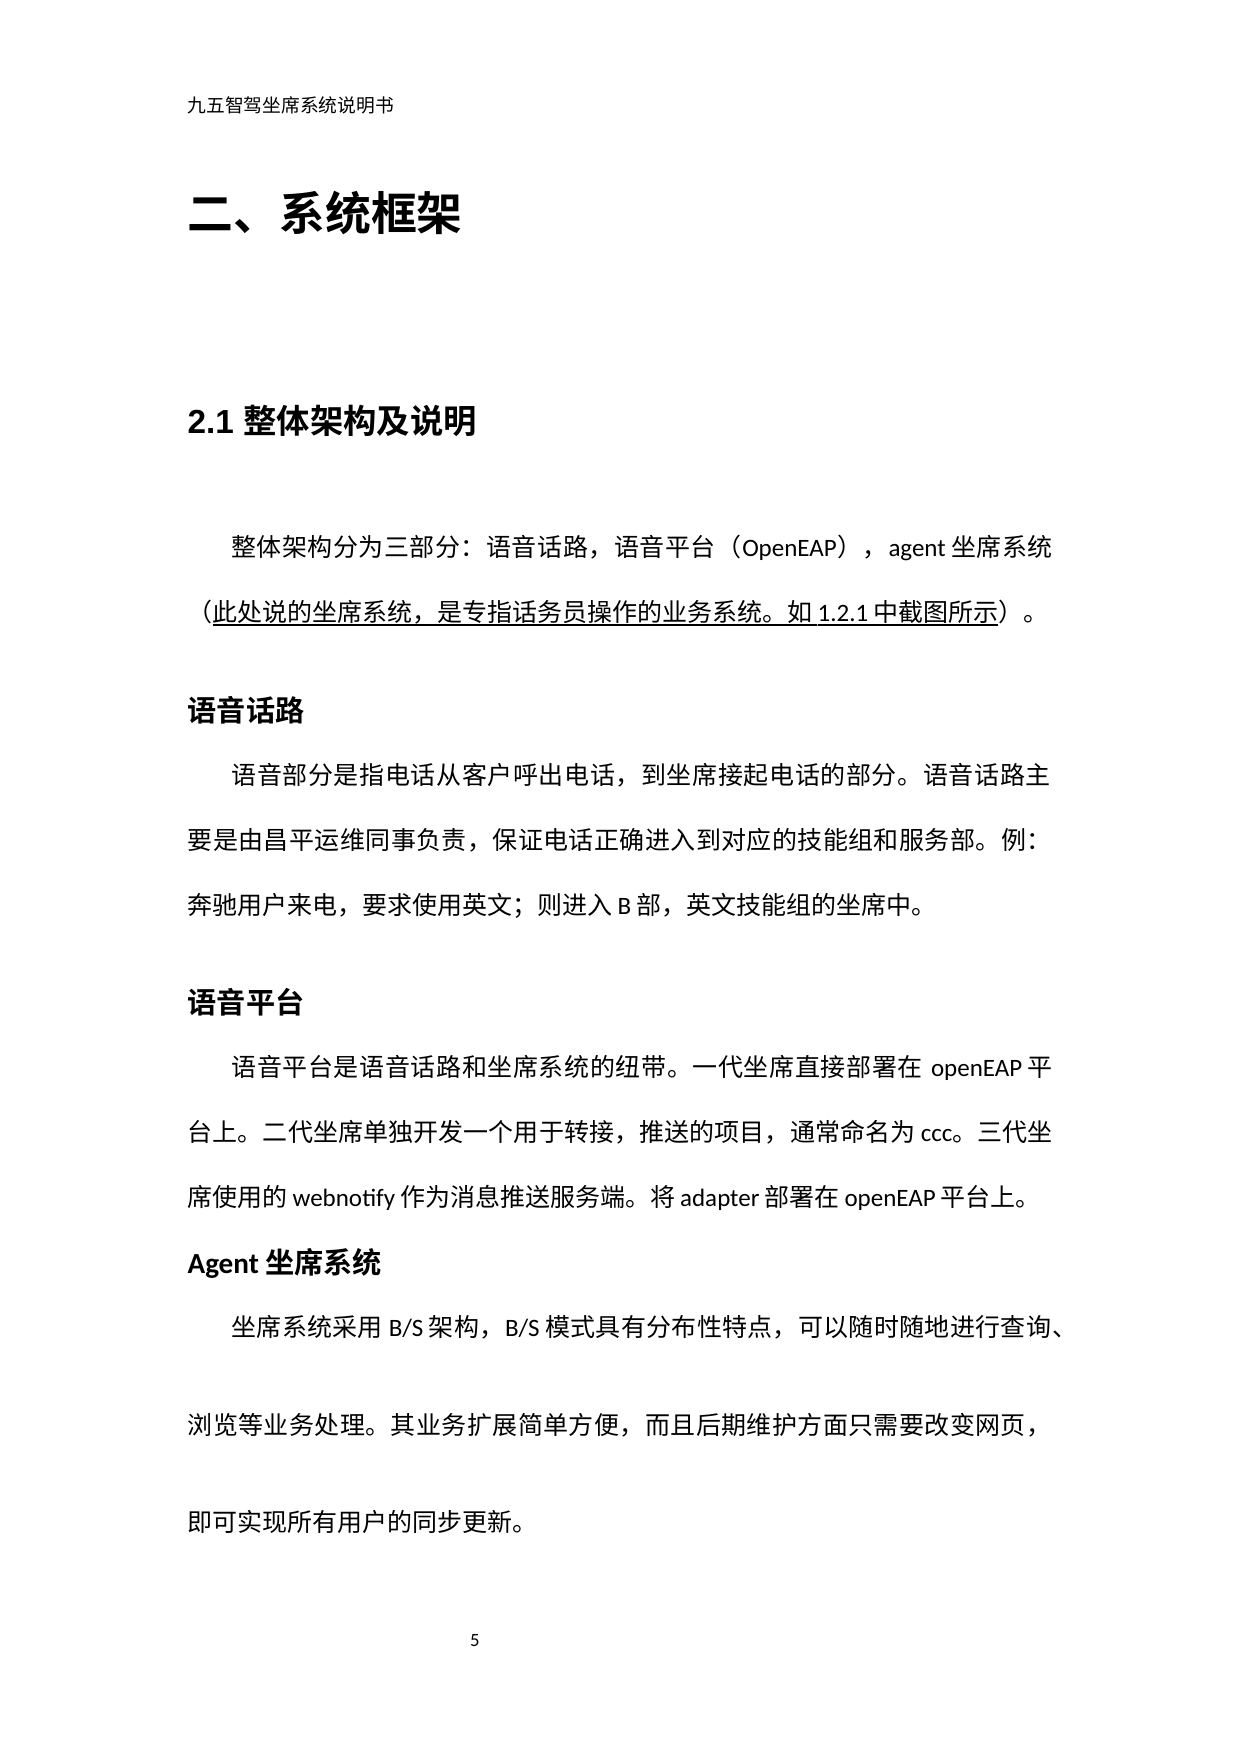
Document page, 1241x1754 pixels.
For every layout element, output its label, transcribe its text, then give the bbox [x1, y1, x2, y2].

subtitle 系统框架 [187, 162, 1053, 259]
text 语音平台 [187, 968, 1053, 1033]
subtitle 2.1 整体架构及说明 [187, 387, 1053, 452]
text 语音部分是指电话从客户呼出电话，到坐席接起电话的部分。语音话路主要是由昌平运维同事负责，保证电话正确进入到对应的技能组和服务部。例：奔驰用户来电，要求使用英文；则进入B部，英文技能组的坐席中。 [187, 741, 1053, 936]
text 整体架构分为三部分：语音话路，语音平台（OpenEAP），agent坐席系统（此处说的坐席系统，是专指话务员操作的业务系统。如1.2.1中截图所示）。 [187, 513, 1053, 643]
text 语音平台是语音话路和坐席系统的纽带。一代坐席直接部署在openEAP平台上。二代坐席单独开发一个用于转接，推送的项目，通常命名为ccc。三代坐席使用的webnotify作为消息推送服务端。将adapter部署在openEAP平台上。 [187, 1033, 1053, 1228]
text 坐席系统采用B/S架构，B/S模式具有分布性特点，可以随时随地进行查询、浏览等业务处理。其业务扩展简单方便，而且后期维护方面只需要改变网页，即可实现所有用户的同步更新。 [187, 1293, 1053, 1553]
text 语音话路 [187, 676, 1053, 741]
text Agent坐席系统 [187, 1228, 1053, 1293]
